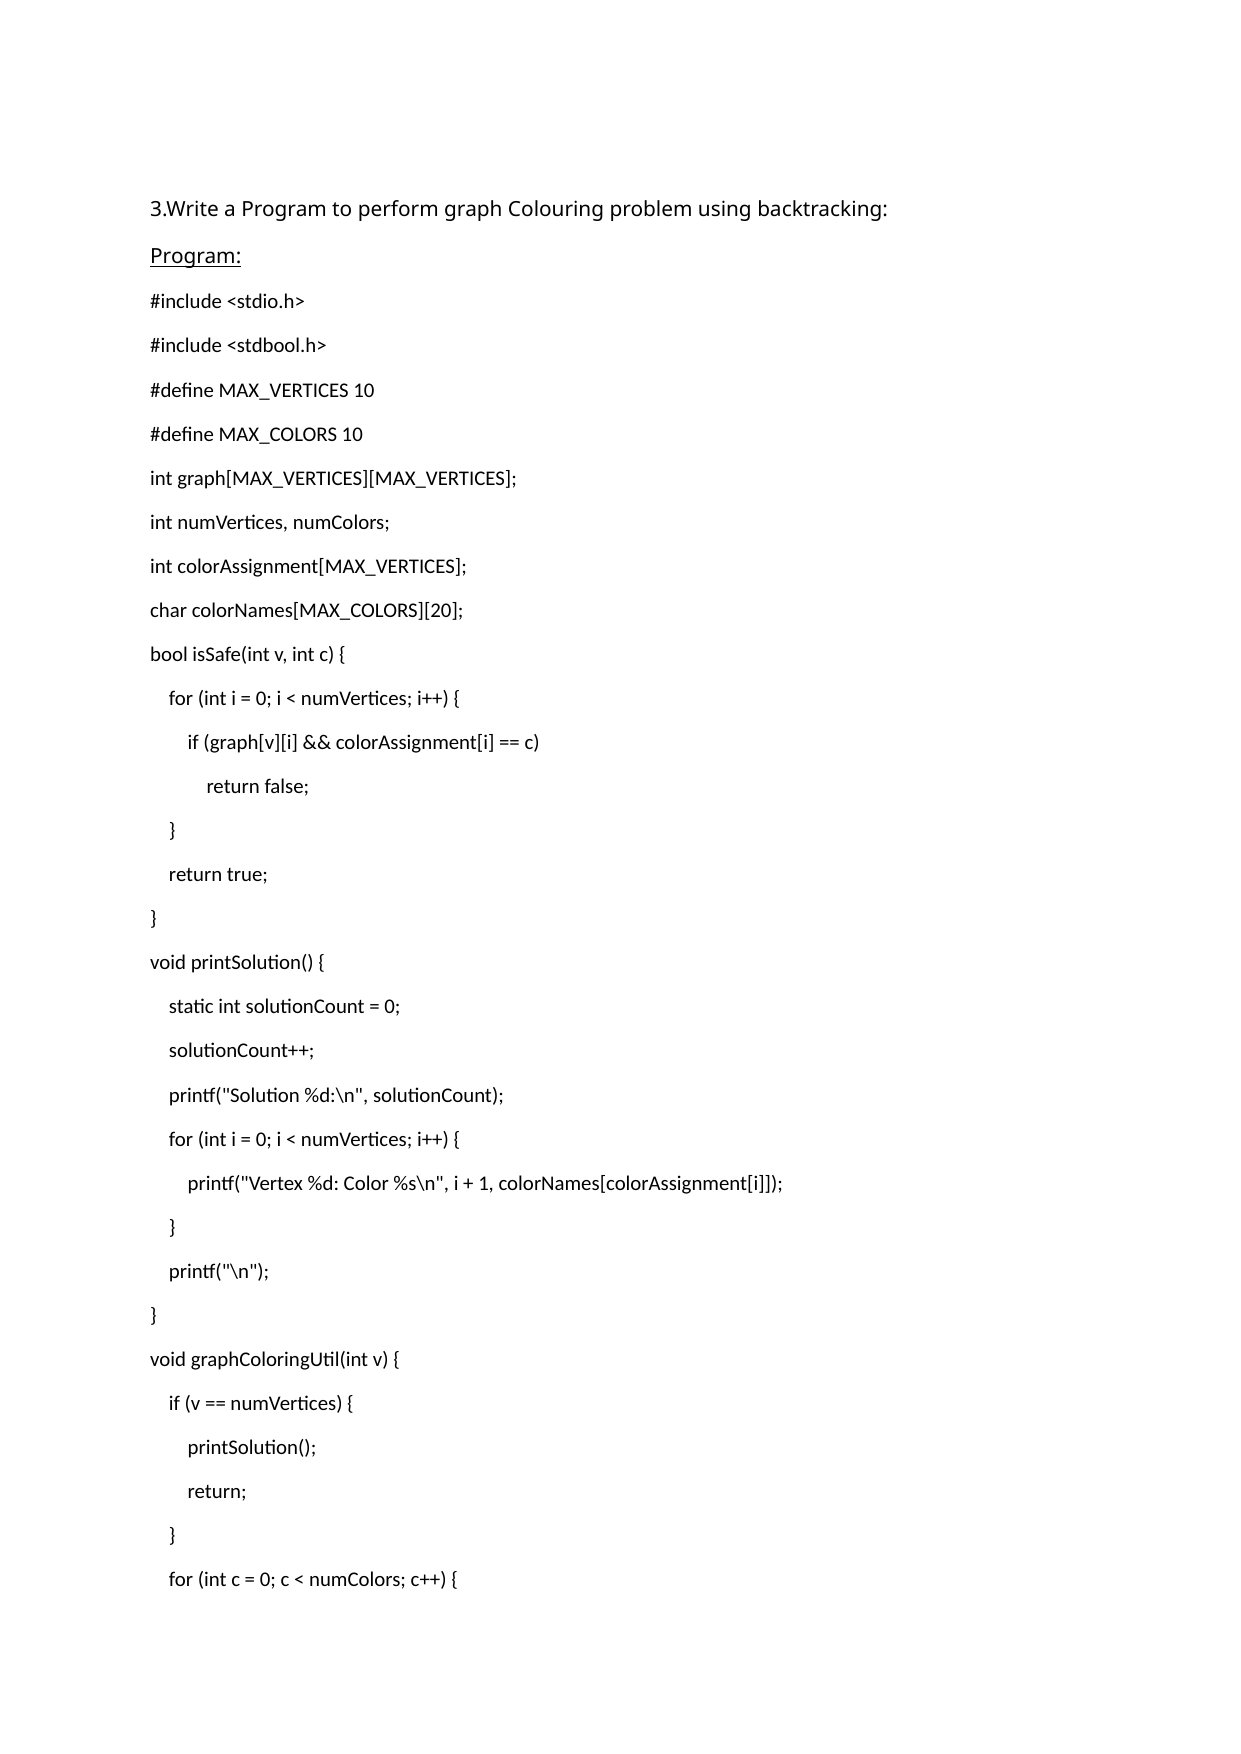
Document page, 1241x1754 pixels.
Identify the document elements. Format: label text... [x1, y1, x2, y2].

text #include <stdbool.h> [150, 333, 1090, 358]
text void graphColoringUtil(int v) { [150, 1346, 1090, 1372]
text if (graph[v][i] && colorAssignment[i] == c) [150, 729, 1090, 755]
text #define MAX_VERTICES 10 [150, 377, 1090, 402]
text printf("Solution %d:\n", solutionCount); [150, 1082, 1090, 1107]
text int numVertices, numColors; [150, 509, 1090, 534]
text char colorNames[MAX_COLORS][20]; [150, 597, 1090, 622]
text for (int i = 0; i < numVertices; i++) { [150, 1126, 1090, 1151]
text } [150, 1302, 1090, 1327]
text 3.Write a Program to perform graph Colouring problem using backtracking: [150, 194, 1090, 222]
text printSolution(); [150, 1434, 1090, 1460]
text static int solutionCount = 0; [150, 994, 1090, 1019]
text for (int i = 0; i < numVertices; i++) { [150, 685, 1090, 711]
text solutionCount++; [150, 1038, 1090, 1063]
text } [150, 1522, 1090, 1548]
text return true; [150, 861, 1090, 887]
text printf("Vertex %d: Color %s\n", i + 1, colorNames[colorAssignment[i]]); [150, 1170, 1090, 1195]
text printf("\n"); [150, 1258, 1090, 1283]
text } [150, 906, 1090, 931]
text for (int c = 0; c < numColors; c++) { [150, 1566, 1090, 1592]
text #include <stdio.h> [150, 289, 1090, 314]
text int colorAssignment[MAX_VERTICES]; [150, 553, 1090, 578]
text if (v == numVertices) { [150, 1390, 1090, 1416]
text } [150, 1214, 1090, 1239]
text void printSolution() { [150, 949, 1090, 975]
text bool isSafe(int v, int c) { [150, 641, 1090, 667]
text return; [150, 1478, 1090, 1504]
text return false; [150, 773, 1090, 799]
text Program: [150, 241, 1090, 270]
text #define MAX_COLORS 10 [150, 421, 1090, 446]
text } [150, 817, 1090, 843]
text int graph[MAX_VERTICES][MAX_VERTICES]; [150, 465, 1090, 490]
